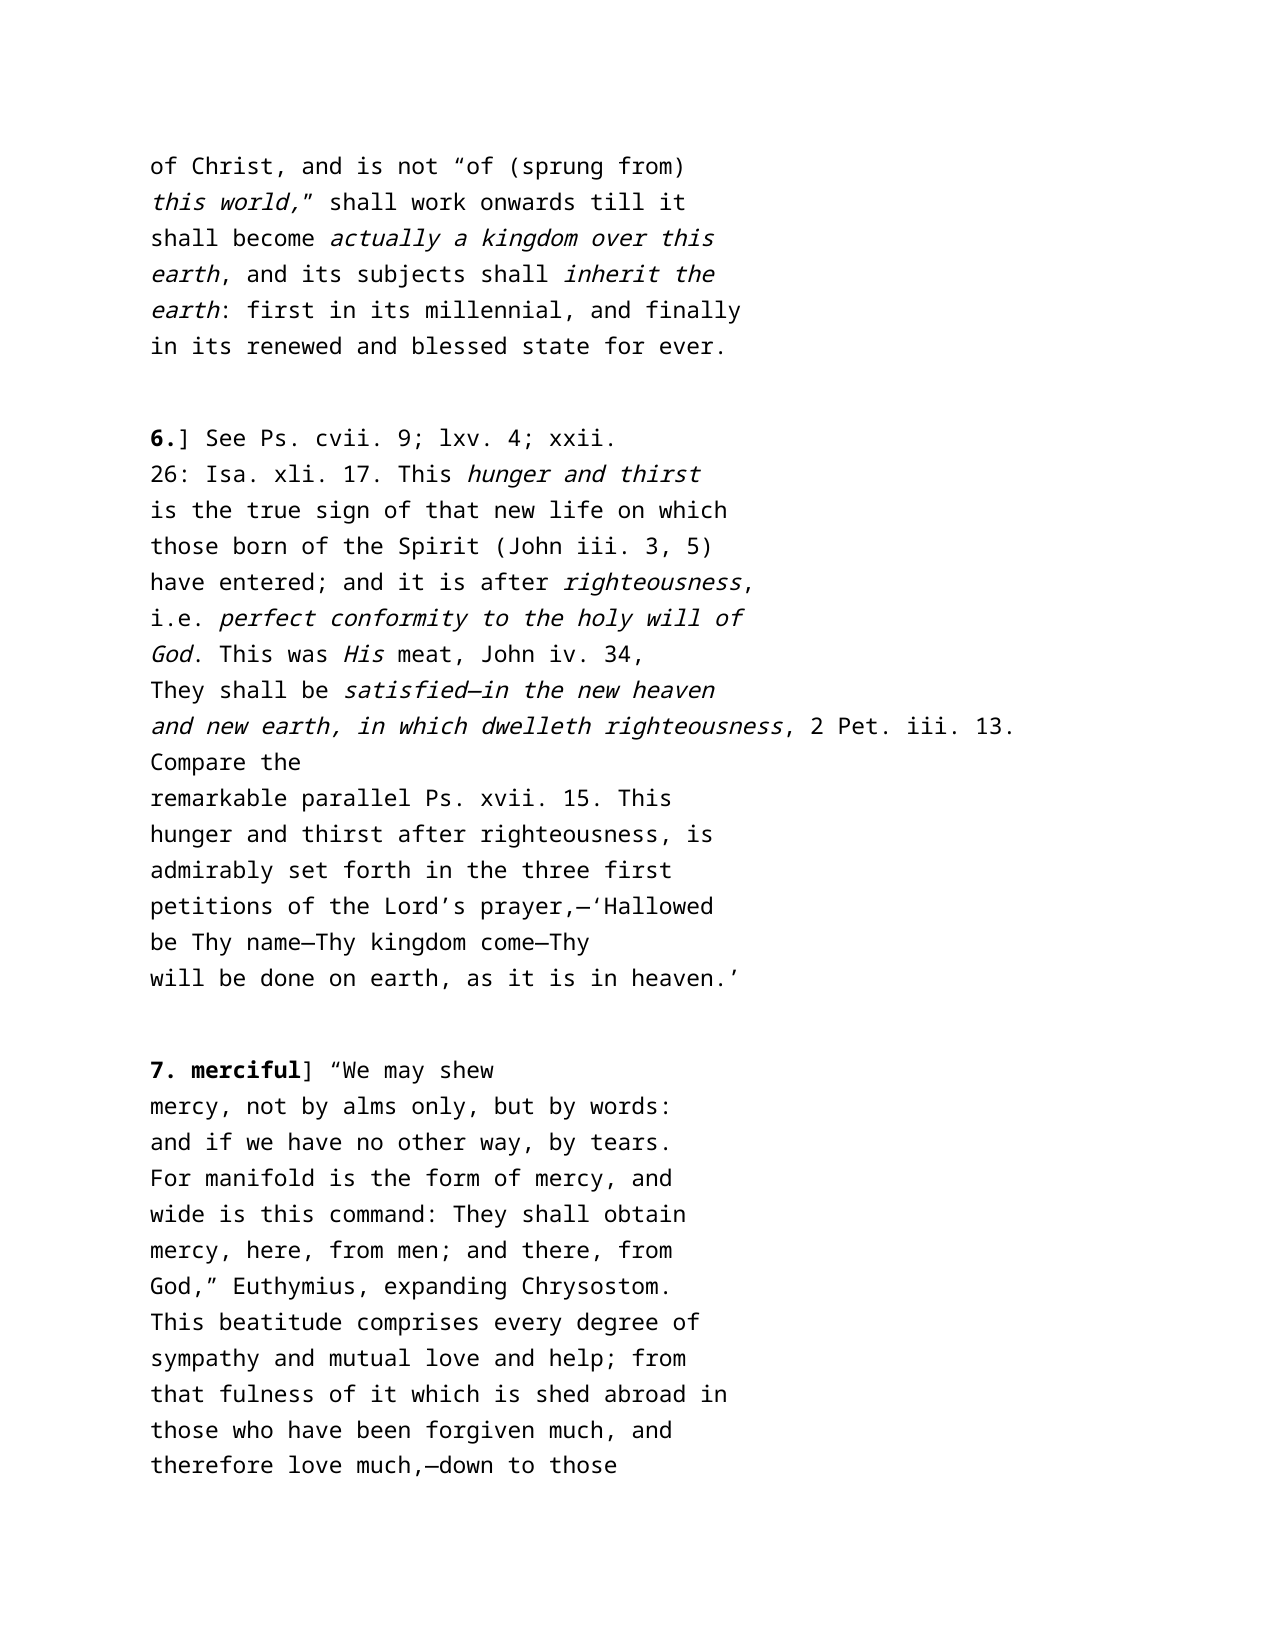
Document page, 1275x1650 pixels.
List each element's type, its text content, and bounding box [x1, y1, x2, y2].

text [150, 150, 1125, 361]
text 6.] See Ps. cvii. 9; lxv. 4; xxii. 26: Isa. xli. 17. This hunger and thirst is the true sign of that new life on which those born of the Spirit (John iii. 3, 5) have entered; and it is after righteousness, i.e. perfect conformity to the holy will of God. This was His meat, John iv. 34, They shall be satisfied—in the new heaven and new earth, in which dwelleth righteousness, 2 Pet. iii. 13. Compare the remarkable parallel Ps. xvii. 15. This hunger and thirst after righteousness, is admirably set forth in the three first petitions of the Lord’s prayer,—‘Hallowed be Thy name—Thy kingdom come—Thy will be done on earth, as it is in heaven.’ [150, 386, 1125, 993]
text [150, 1018, 1125, 1481]
